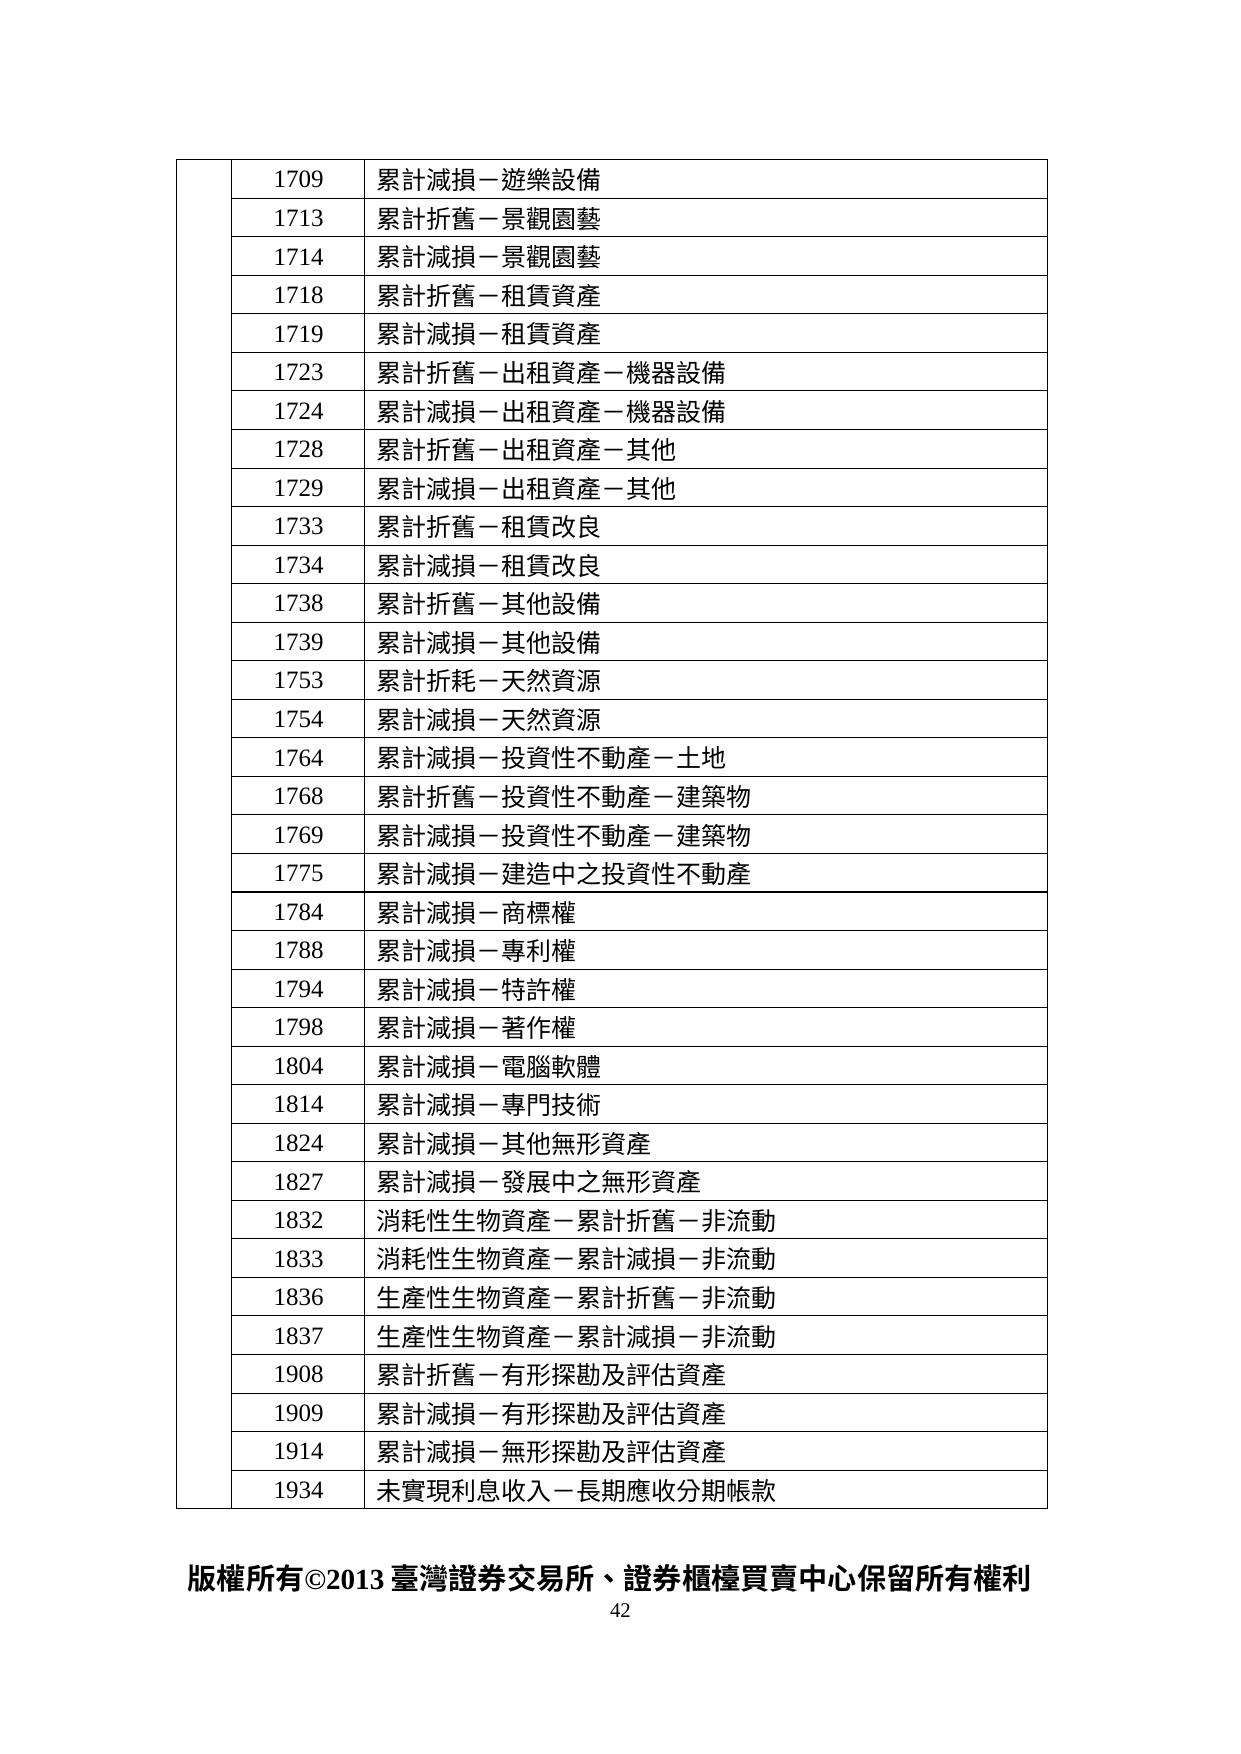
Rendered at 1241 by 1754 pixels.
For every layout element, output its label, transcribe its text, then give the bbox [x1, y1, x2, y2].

table_cell 累計減損－發展中之無形資產 [365, 1162, 1047, 1200]
table_cell 累計減損－遊樂設備 [365, 160, 1047, 198]
table_cell 1824 [232, 1124, 364, 1161]
table_cell 1833 [232, 1239, 364, 1277]
table_cell 累計減損－建造中之投資性不動產 [365, 854, 1047, 891]
table_cell 1832 [232, 1201, 364, 1238]
table_cell 累計減損－電腦軟體 [365, 1047, 1047, 1084]
table_cell 1908 [232, 1355, 364, 1392]
table_cell 累計折舊－景觀園藝 [365, 199, 1047, 236]
table_cell 1738 [232, 584, 364, 622]
table_cell 累計折耗－天然資源 [365, 661, 1047, 699]
table_cell 1769 [232, 815, 364, 853]
table_cell 1836 [232, 1278, 364, 1315]
table_cell 1768 [232, 777, 364, 814]
table_cell 1764 [232, 738, 364, 776]
table_cell 累計減損－商標權 [365, 893, 1047, 930]
table_cell 累計減損－無形探勘及評估資產 [365, 1432, 1047, 1469]
table_cell 累計減損－租賃改良 [365, 546, 1047, 583]
table_cell 累計減損－景觀園藝 [365, 237, 1047, 275]
table_cell 生產性生物資產－累計減損－非流動 [365, 1316, 1047, 1354]
table_cell 1718 [232, 276, 364, 313]
table_cell 累計折舊－投資性不動產－建築物 [365, 777, 1047, 814]
table_cell 累計減損－有形探勘及評估資產 [365, 1394, 1047, 1431]
table_cell 1804 [232, 1047, 364, 1084]
table_cell 累計減損－出租資產－其他 [365, 469, 1047, 506]
table_cell 累計減損－出租資產－機器設備 [365, 391, 1047, 429]
table_cell 1739 [232, 623, 364, 660]
table_cell 生產性生物資產－累計折舊－非流動 [365, 1278, 1047, 1315]
table_cell 累計折舊－出租資產－機器設備 [365, 353, 1047, 390]
table_cell 1734 [232, 546, 364, 583]
table_cell 累計折舊－租賃改良 [365, 507, 1047, 544]
table_cell 1753 [232, 661, 364, 699]
table_cell 1719 [232, 314, 364, 352]
table_cell 1837 [232, 1316, 364, 1354]
table_cell 1729 [232, 469, 364, 506]
table_cell 1714 [232, 237, 364, 275]
table_cell 1724 [232, 391, 364, 429]
table_cell 累計減損－著作權 [365, 1008, 1047, 1046]
table_cell 1728 [232, 430, 364, 467]
table_cell 累計折舊－有形探勘及評估資產 [365, 1355, 1047, 1392]
table_cell 累計減損－其他設備 [365, 623, 1047, 660]
table_cell 累計折舊－租賃資產 [365, 276, 1047, 313]
table_cell 1733 [232, 507, 364, 544]
table_cell 1798 [232, 1008, 364, 1046]
table_cell 1775 [232, 854, 364, 891]
table_cell 1909 [232, 1394, 364, 1431]
table_cell 累計減損－特許權 [365, 970, 1047, 1007]
table_cell 1934 [232, 1471, 364, 1508]
table_cell 累計減損－專利權 [365, 931, 1047, 968]
table_cell 1754 [232, 700, 364, 737]
table_cell 消耗性生物資產－累計減損－非流動 [365, 1239, 1047, 1277]
table_cell 1788 [232, 931, 364, 968]
table_cell 消耗性生物資產－累計折舊－非流動 [365, 1201, 1047, 1238]
table_cell 累計減損－投資性不動產－土地 [365, 738, 1047, 776]
table_cell 1814 [232, 1085, 364, 1123]
table_cell 未實現利息收入－長期應收分期帳款 [365, 1471, 1047, 1508]
table_cell 1723 [232, 353, 364, 390]
table_cell 累計減損－天然資源 [365, 700, 1047, 737]
table_cell 累計減損－專門技術 [365, 1085, 1047, 1123]
table_cell 累計折舊－其他設備 [365, 584, 1047, 622]
table_cell 累計減損－投資性不動產－建築物 [365, 815, 1047, 853]
table_cell 1709 [232, 160, 364, 198]
table_cell 1827 [232, 1162, 364, 1200]
table_cell 累計減損－其他無形資產 [365, 1124, 1047, 1161]
table_cell 累計折舊－出租資產－其他 [365, 430, 1047, 467]
table_cell 1713 [232, 199, 364, 236]
table_cell 1784 [232, 893, 364, 930]
table_cell 1794 [232, 970, 364, 1007]
table_cell 1914 [232, 1432, 364, 1469]
table_cell 累計減損－租賃資產 [365, 314, 1047, 352]
